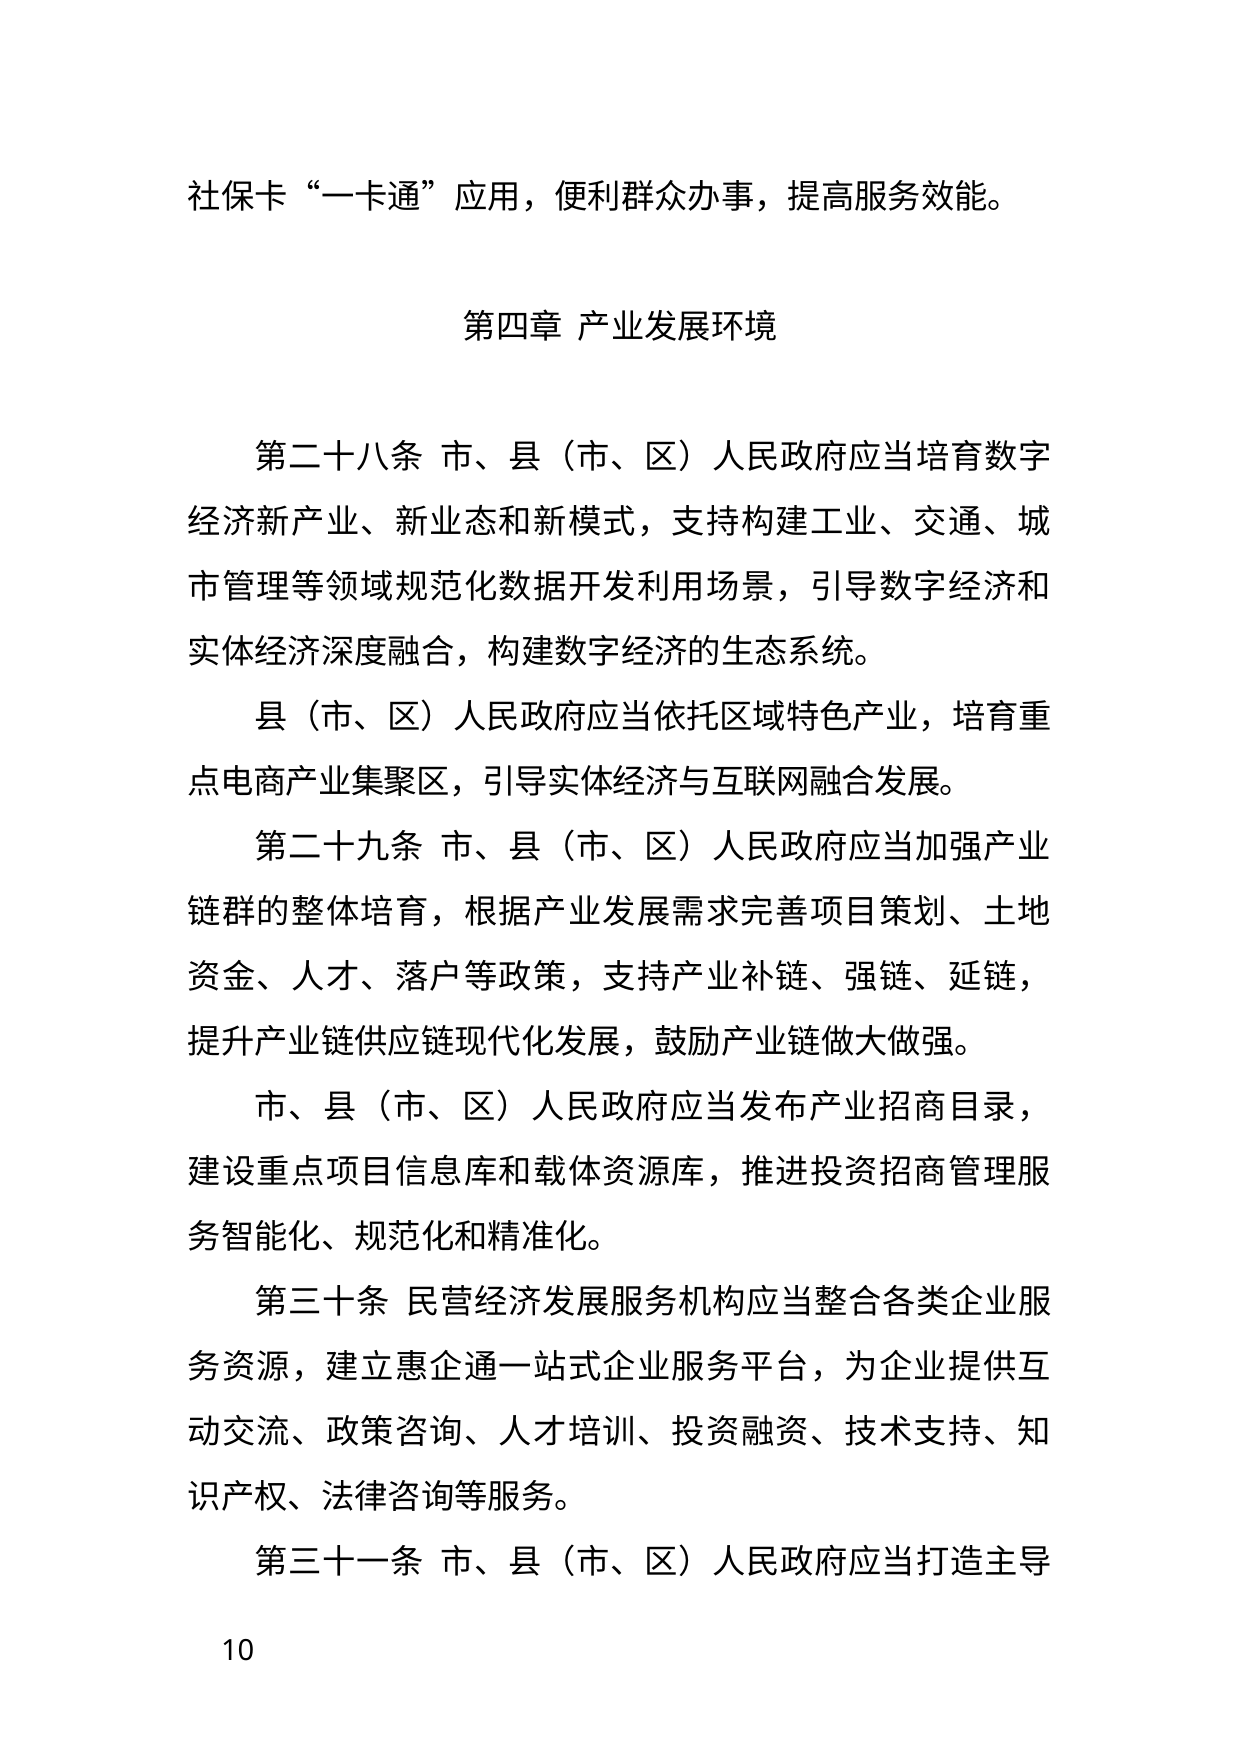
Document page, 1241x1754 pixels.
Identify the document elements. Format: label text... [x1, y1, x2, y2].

text 市、县（市、区）人民政府应当发布产业招商目录，建设重点项目信息库和载体资源库，推进投资招商管理服务智能化、规范化和精准化。 [187, 1072, 1053, 1267]
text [187, 1527, 1053, 1592]
text 第二十九条 市、县（市、区）人民政府应当加强产业链群的整体培育，根据产业发展需求完善项目策划、土地、资金、人才、落户等政策，支持产业补链、强链、延链，提升产业链供应链现代化发展，鼓励产业链做大做强。 [187, 812, 1053, 1072]
text 县（市、区）人民政府应当依托区域特色产业，培育重点电商产业集聚区，引导实体经济与互联网融合发展。 [187, 682, 1053, 812]
text 第四章 产业发展环境 [187, 292, 1053, 357]
text 第三十条 民营经济发展服务机构应当整合各类企业服务资源，建立惠企通一站式企业服务平台，为企业提供互动交流、政策咨询、人才培训、投资融资、技术支持、知识产权、法律咨询等服务。 [187, 1267, 1053, 1527]
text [187, 162, 1053, 227]
text 第二十八条 市、县（市、区）人民政府应当培育数字经济新产业、新业态和新模式，支持构建工业、交通、城市管理等领域规范化数据开发利用场景，引导数字经济和实体经济深度融合，构建数字经济的生态系统。 [187, 422, 1053, 682]
